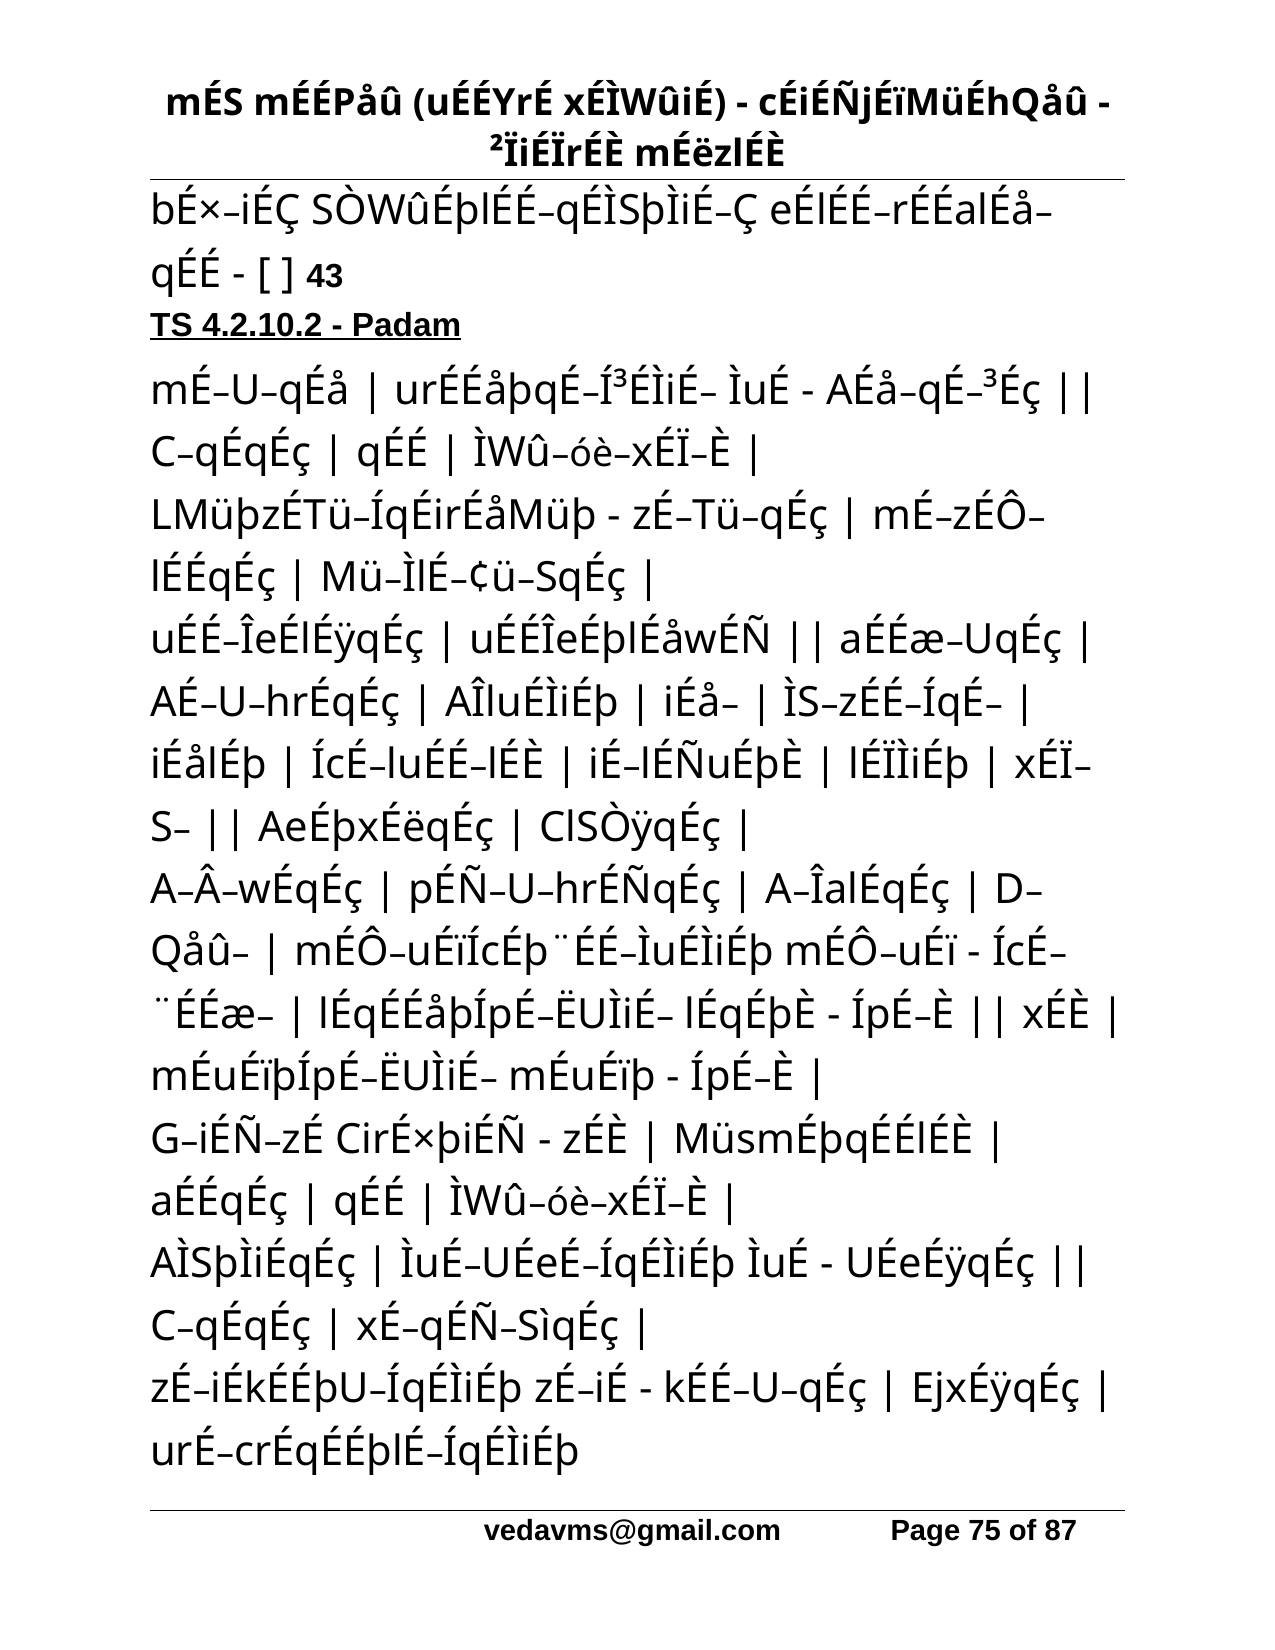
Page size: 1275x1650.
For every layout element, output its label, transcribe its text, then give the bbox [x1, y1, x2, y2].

text zÉ–iÉkÉÉþU–ÍqÉÌiÉþ zÉ–iÉ - kÉÉ–U–qÉç | EjxÉÿqÉç | urÉ–crÉqÉÉþlÉ–ÍqÉÌiÉþ [150, 1358, 1125, 1477]
text bÉ×–iÉÇ SÒWûÉþlÉÉ–qÉÌSþÌiÉ–Ç eÉlÉÉ–rÉÉalÉå– qÉÉ - [ ] 43 [150, 180, 1125, 299]
text A–Â–wÉqÉç | pÉÑ–U–hrÉÑqÉç | A–ÎalÉqÉç | D–Qåû– | mÉÔ–uÉïÍcÉþ¨ÉÉ–ÌuÉÌiÉþ mÉÔ–uÉï - ÍcÉ–¨ÉÉæ– | lÉqÉÉåþÍpÉ–ËUÌiÉ– lÉqÉþÈ - ÍpÉ–È || xÉÈ | mÉuÉïþÍpÉ–ËUÌiÉ– mÉuÉïþ - ÍpÉ–È | [150, 859, 1125, 1103]
text G–iÉÑ–zÉ CirÉ×þiÉÑ - zÉÈ | MüsmÉþqÉÉlÉÈ | aÉÉqÉç | qÉÉ | ÌWû–óè–xÉÏ–È | [150, 1108, 1125, 1228]
text LMüþzÉTü–ÍqÉirÉåMüþ - zÉ–Tü–qÉç | mÉ–zÉÔ–lÉÉqÉç | Mü–ÌlÉ–¢ü–SqÉç | [150, 484, 1125, 604]
text mÉ–U–qÉå | urÉÉåþqÉ–Í³ÉÌiÉ– ÌuÉ - AÉå–qÉ–³Éç || C–qÉqÉç | qÉÉ | ÌWû–óè–xÉÏ–È | [150, 360, 1125, 479]
text AÌSþÌiÉqÉç | ÌuÉ–UÉeÉ–ÍqÉÌiÉþ ÌuÉ - UÉeÉÿqÉç || C–qÉqÉç | xÉ–qÉÑ–SìqÉç | [150, 1233, 1125, 1352]
text uÉÉ–ÎeÉlÉÿqÉç | uÉÉÎeÉþlÉåwÉÑ || aÉÉæ–UqÉç | AÉ–U–hrÉqÉç | AÎluÉÌiÉþ | iÉå– | ÌS–zÉÉ–ÍqÉ– | iÉålÉþ | ÍcÉ–luÉÉ–lÉÈ | iÉ–lÉÑuÉþÈ | lÉÏÌiÉþ | xÉÏ–S– || AeÉþxÉëqÉç | ClSÒÿqÉç | [150, 609, 1125, 853]
text TS 4.2.10.2 - Padam [150, 305, 1158, 343]
